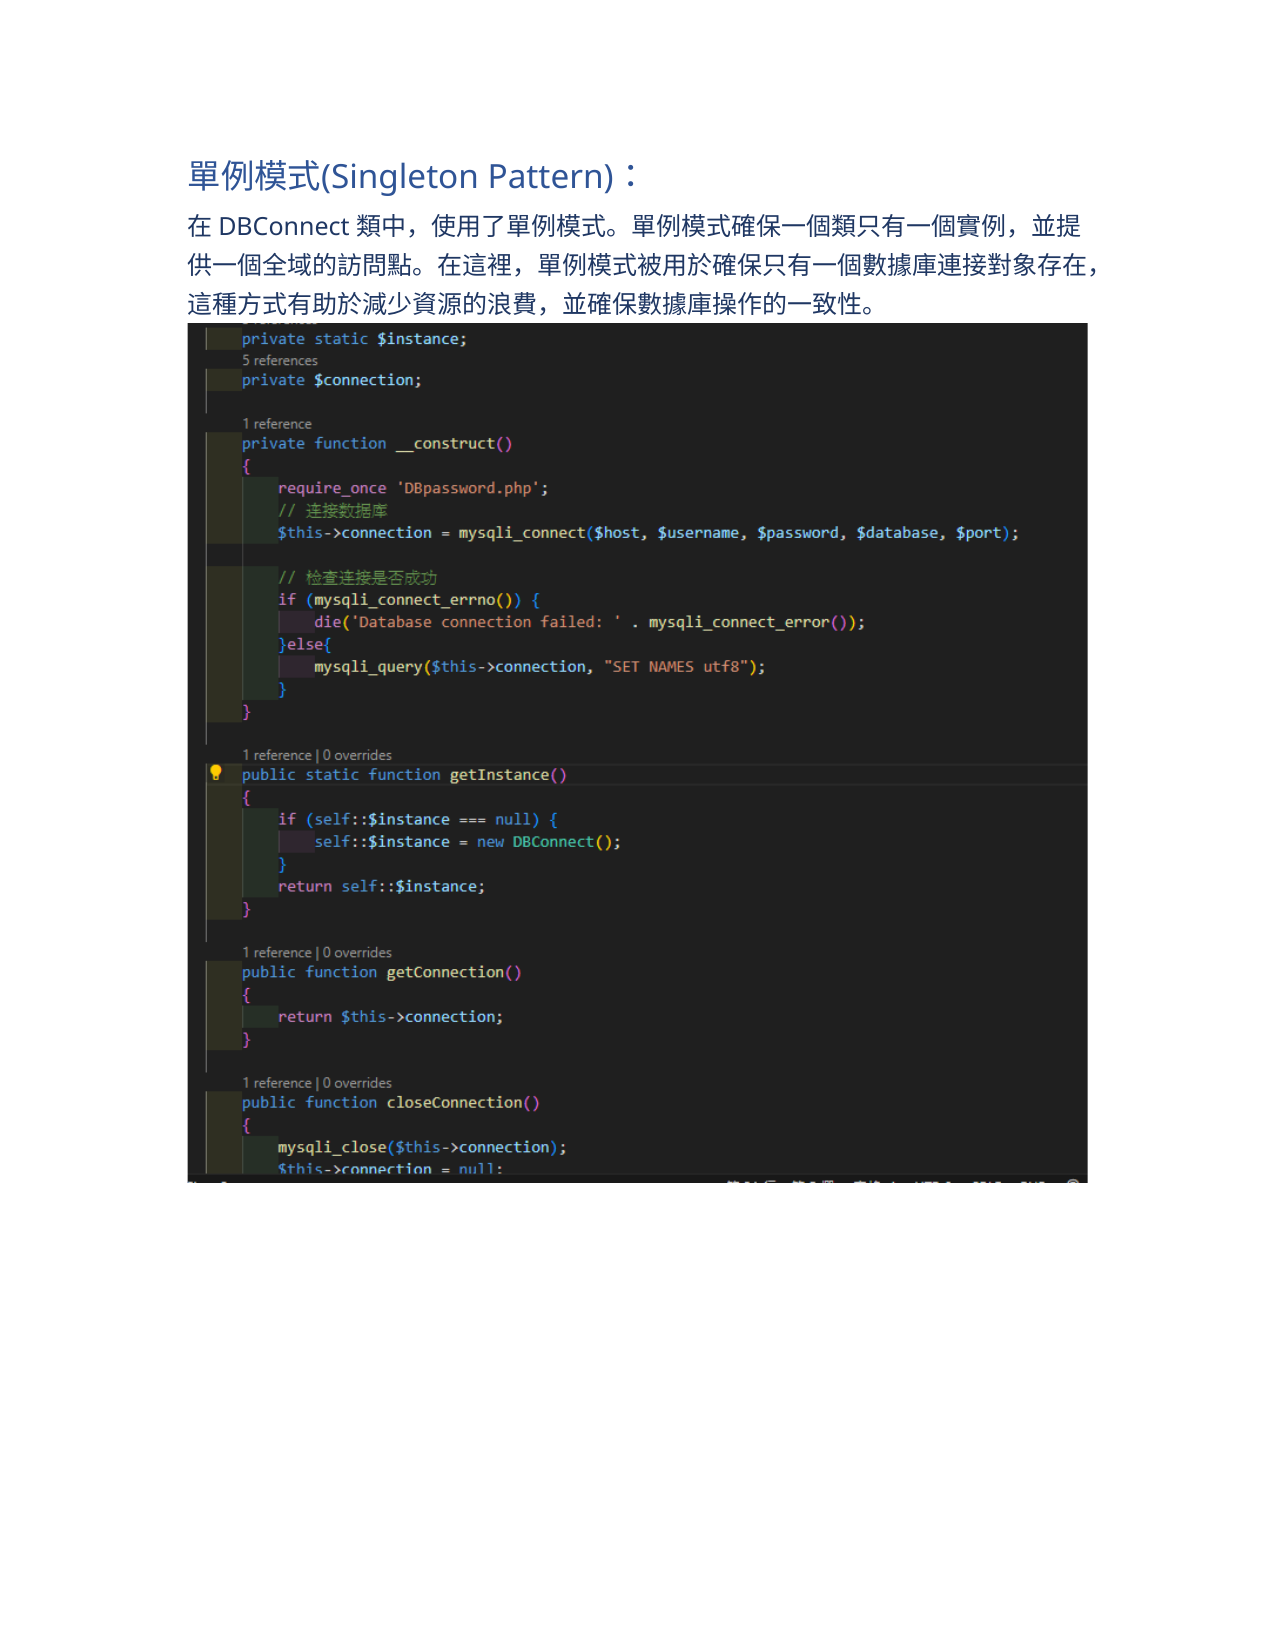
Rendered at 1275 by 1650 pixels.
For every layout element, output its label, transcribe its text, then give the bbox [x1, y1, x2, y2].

subtitle 在 DBConnect 類中，使用了單例模式。單例模式確保一個類只有一個實例，並提供一個全域的訪問點。在這裡，單例模式被用於確保只有一個數據庫連接對象存在，這種方式有助於減少資源的浪費，並確保數據庫操作的一致性。 [187, 206, 1087, 321]
subtitle 單例模式(Singleton Pattern)： [187, 150, 1087, 198]
picture [187, 323, 1088, 1183]
